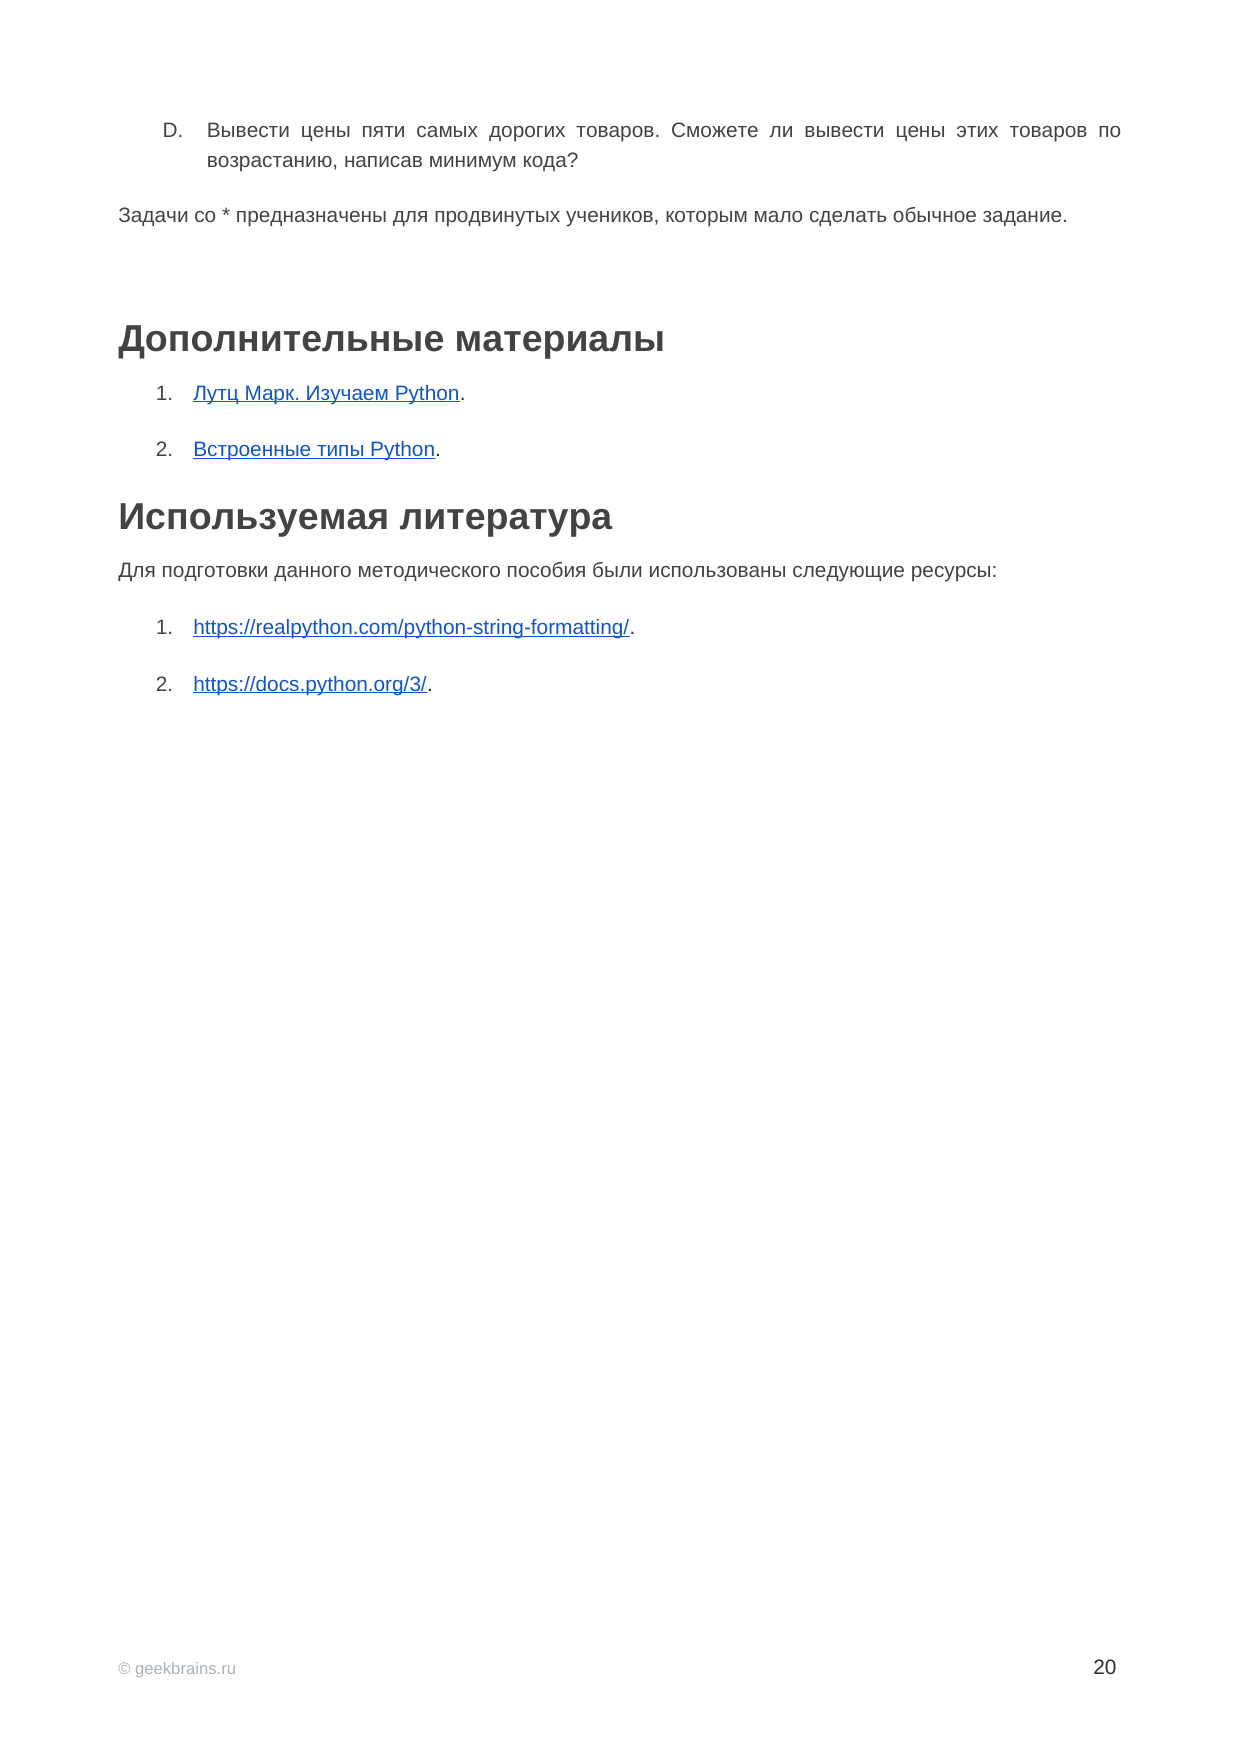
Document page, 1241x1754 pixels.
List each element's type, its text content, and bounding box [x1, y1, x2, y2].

text Задачи со * предназначены для продвинутых учеников, которым мало сделать обычное задание. [118, 203, 1122, 227]
list Встроенные типы Python. [156, 437, 1122, 461]
list Вывести цены пяти самых дорогих товаров. Сможете ли вывести цены этих товаров по возрастанию, написав минимум кода? [162, 118, 1122, 172]
text Для подготовки данного методического пособия были использованы следующие ресурсы: [118, 558, 1122, 582]
list https://realpython.com/python-string-formatting/. [156, 614, 1122, 638]
subtitle Используемая литература [118, 494, 1122, 537]
list https://docs.python.org/3/. [156, 671, 1122, 695]
list Лутц Марк. Изучаем Python. [156, 380, 1122, 404]
subtitle Дополнительные материалы [118, 316, 1122, 359]
